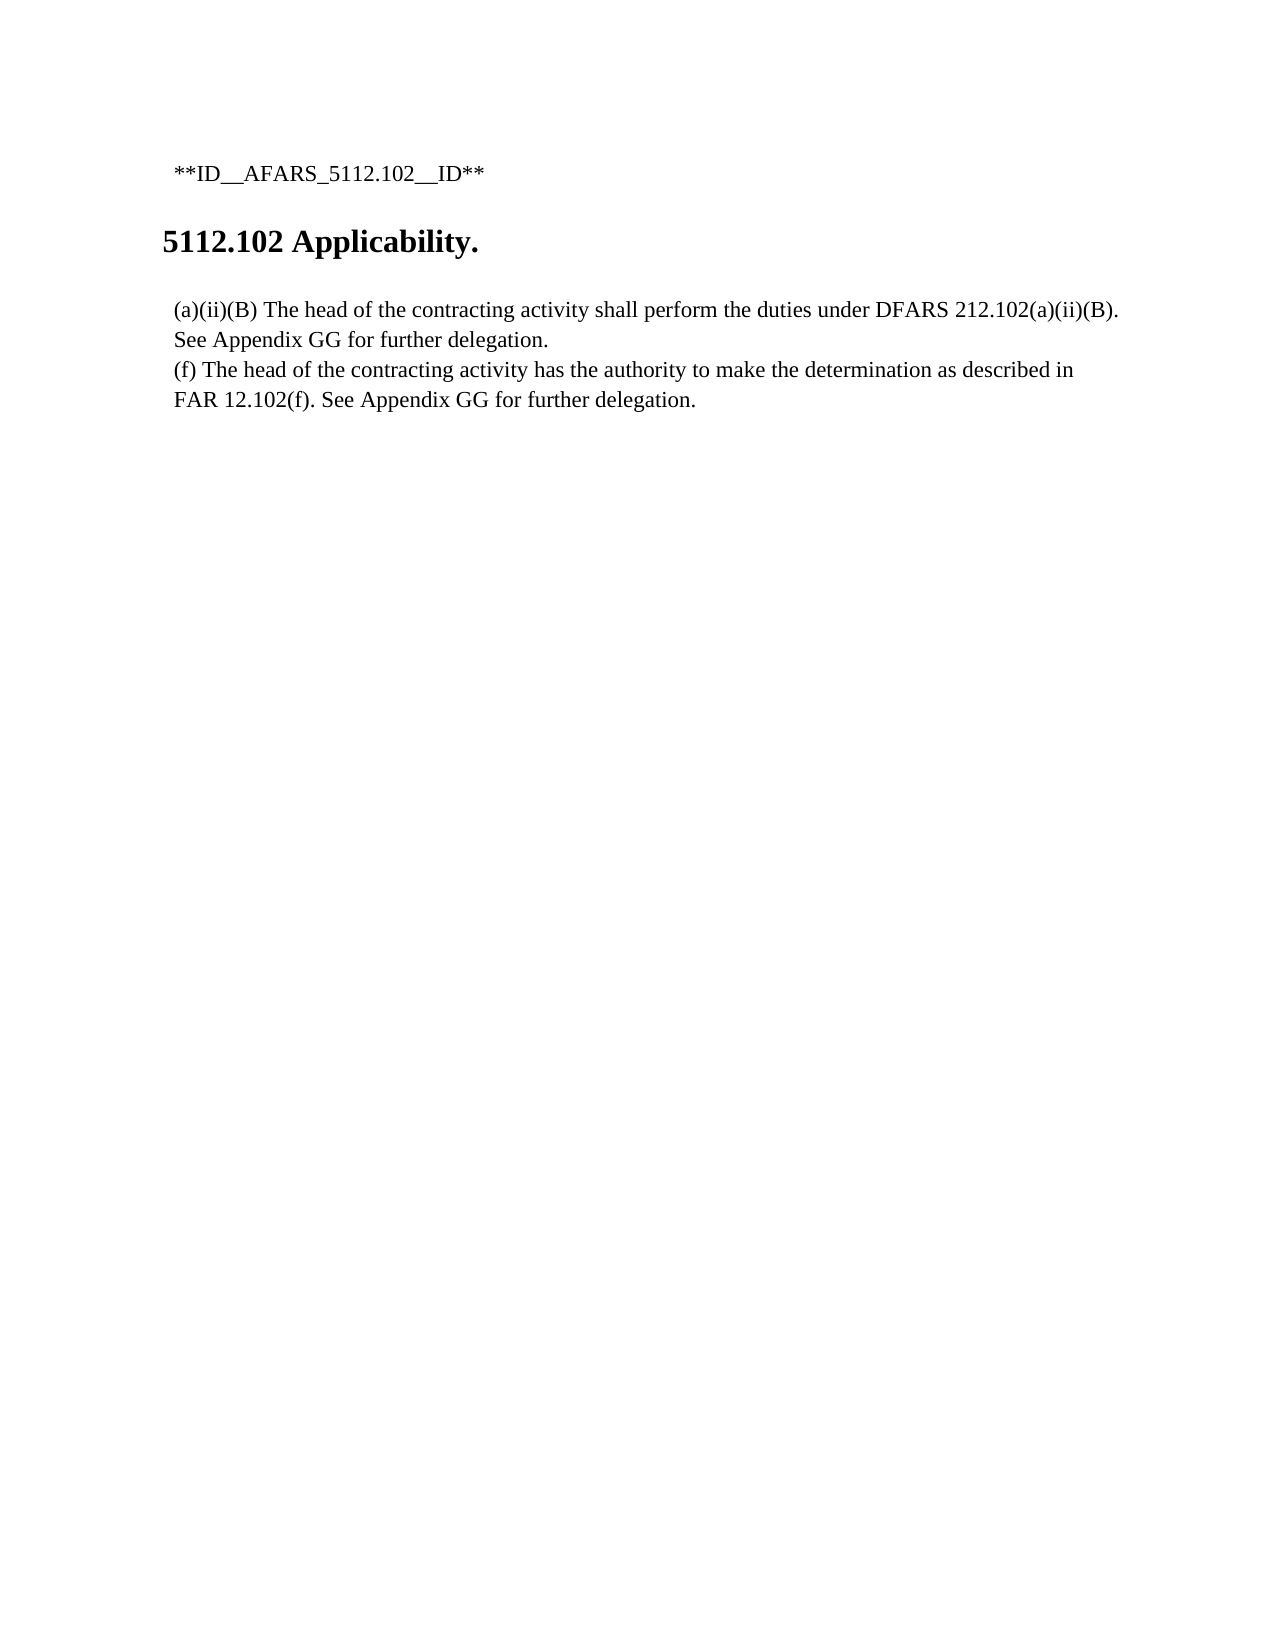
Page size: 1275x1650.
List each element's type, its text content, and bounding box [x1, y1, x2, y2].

subtitle 5112.102 Applicability. [162, 222, 1125, 259]
text (a)(ii)(B) The head of the contracting activity shall perform the duties under DFARS 212.102(a)(ii)(B). See Appendix GG for further delegation. [163, 285, 1135, 346]
text (f) The head of the contracting activity has the authority to make the determination as described in FAR 12.102(f). See Appendix GG for further delegation. [163, 346, 1135, 423]
text **ID__AFARS_5112.102__ID** [163, 150, 1135, 197]
